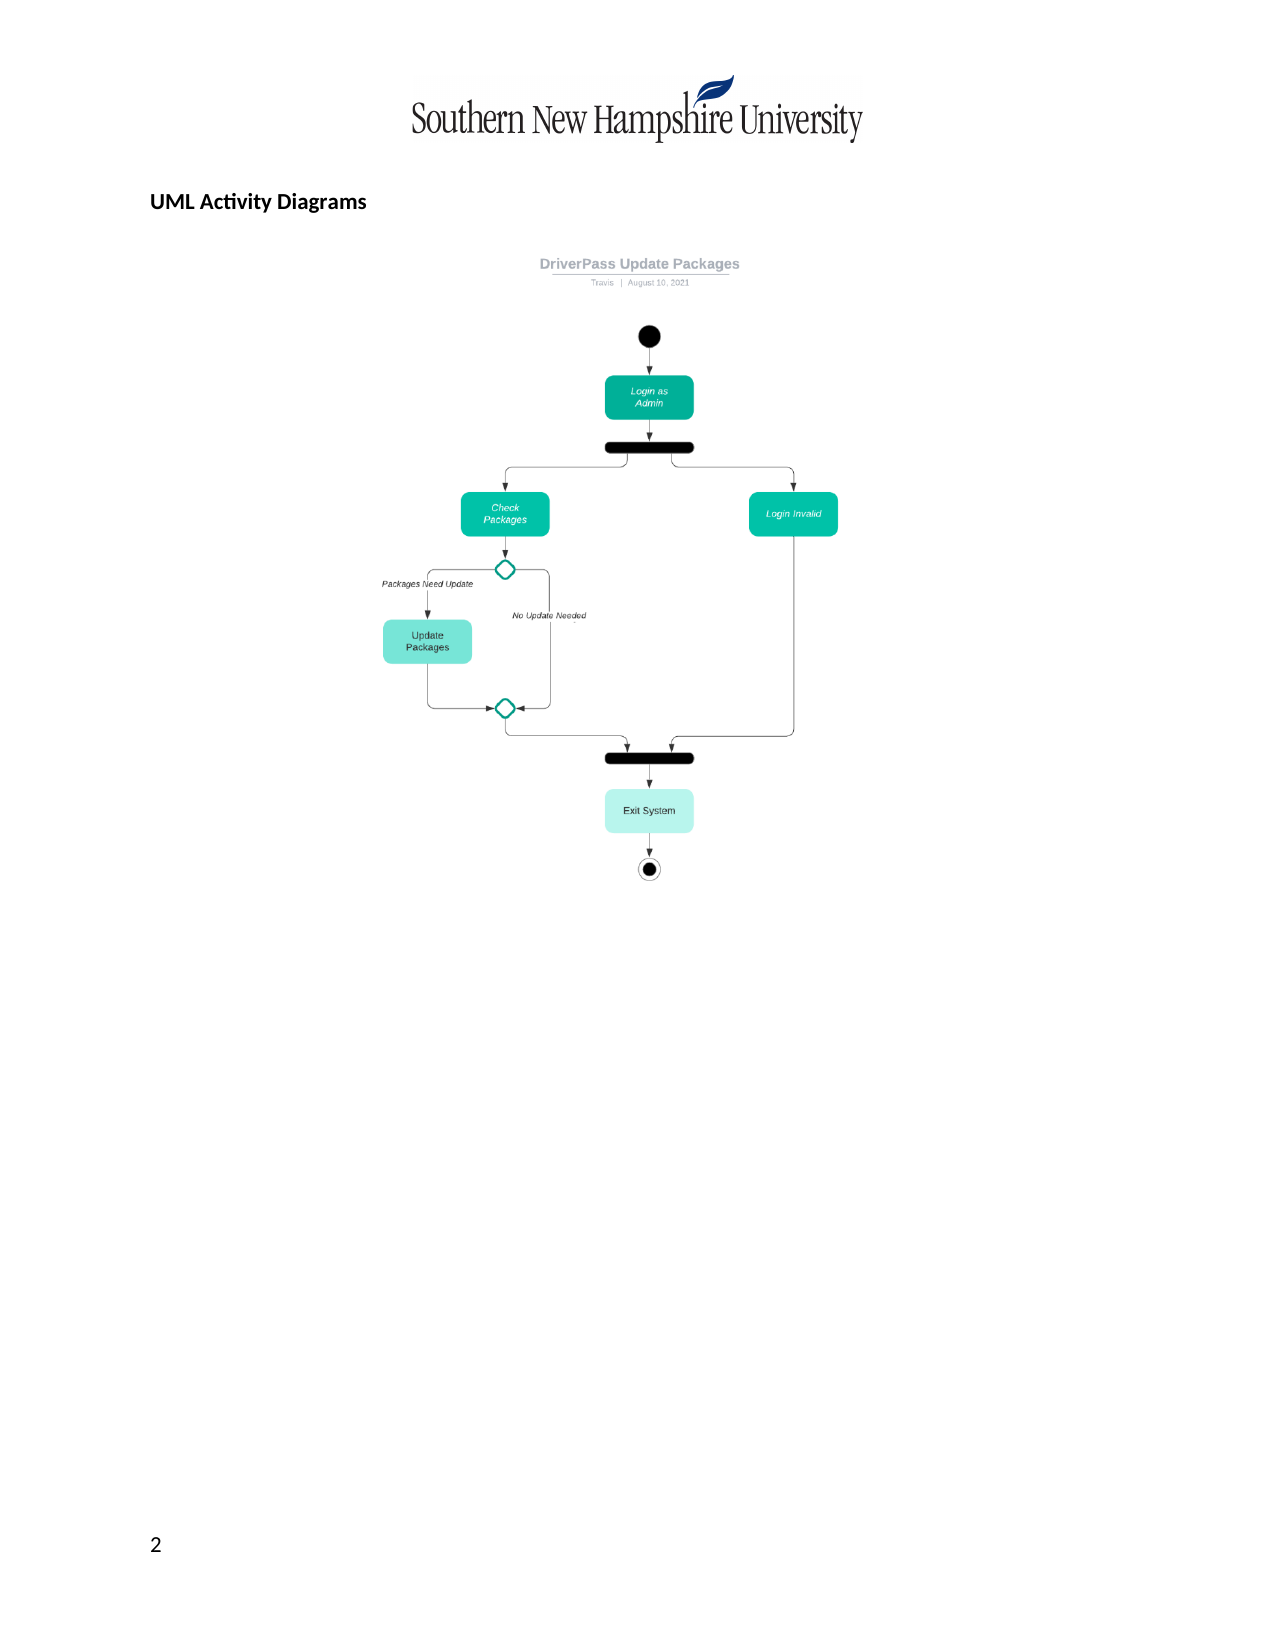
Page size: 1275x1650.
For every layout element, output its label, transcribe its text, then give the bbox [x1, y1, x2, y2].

picture [412, 75, 863, 143]
picture [150, 215, 1125, 969]
subtitle UML Activity Diagrams [150, 187, 1125, 215]
